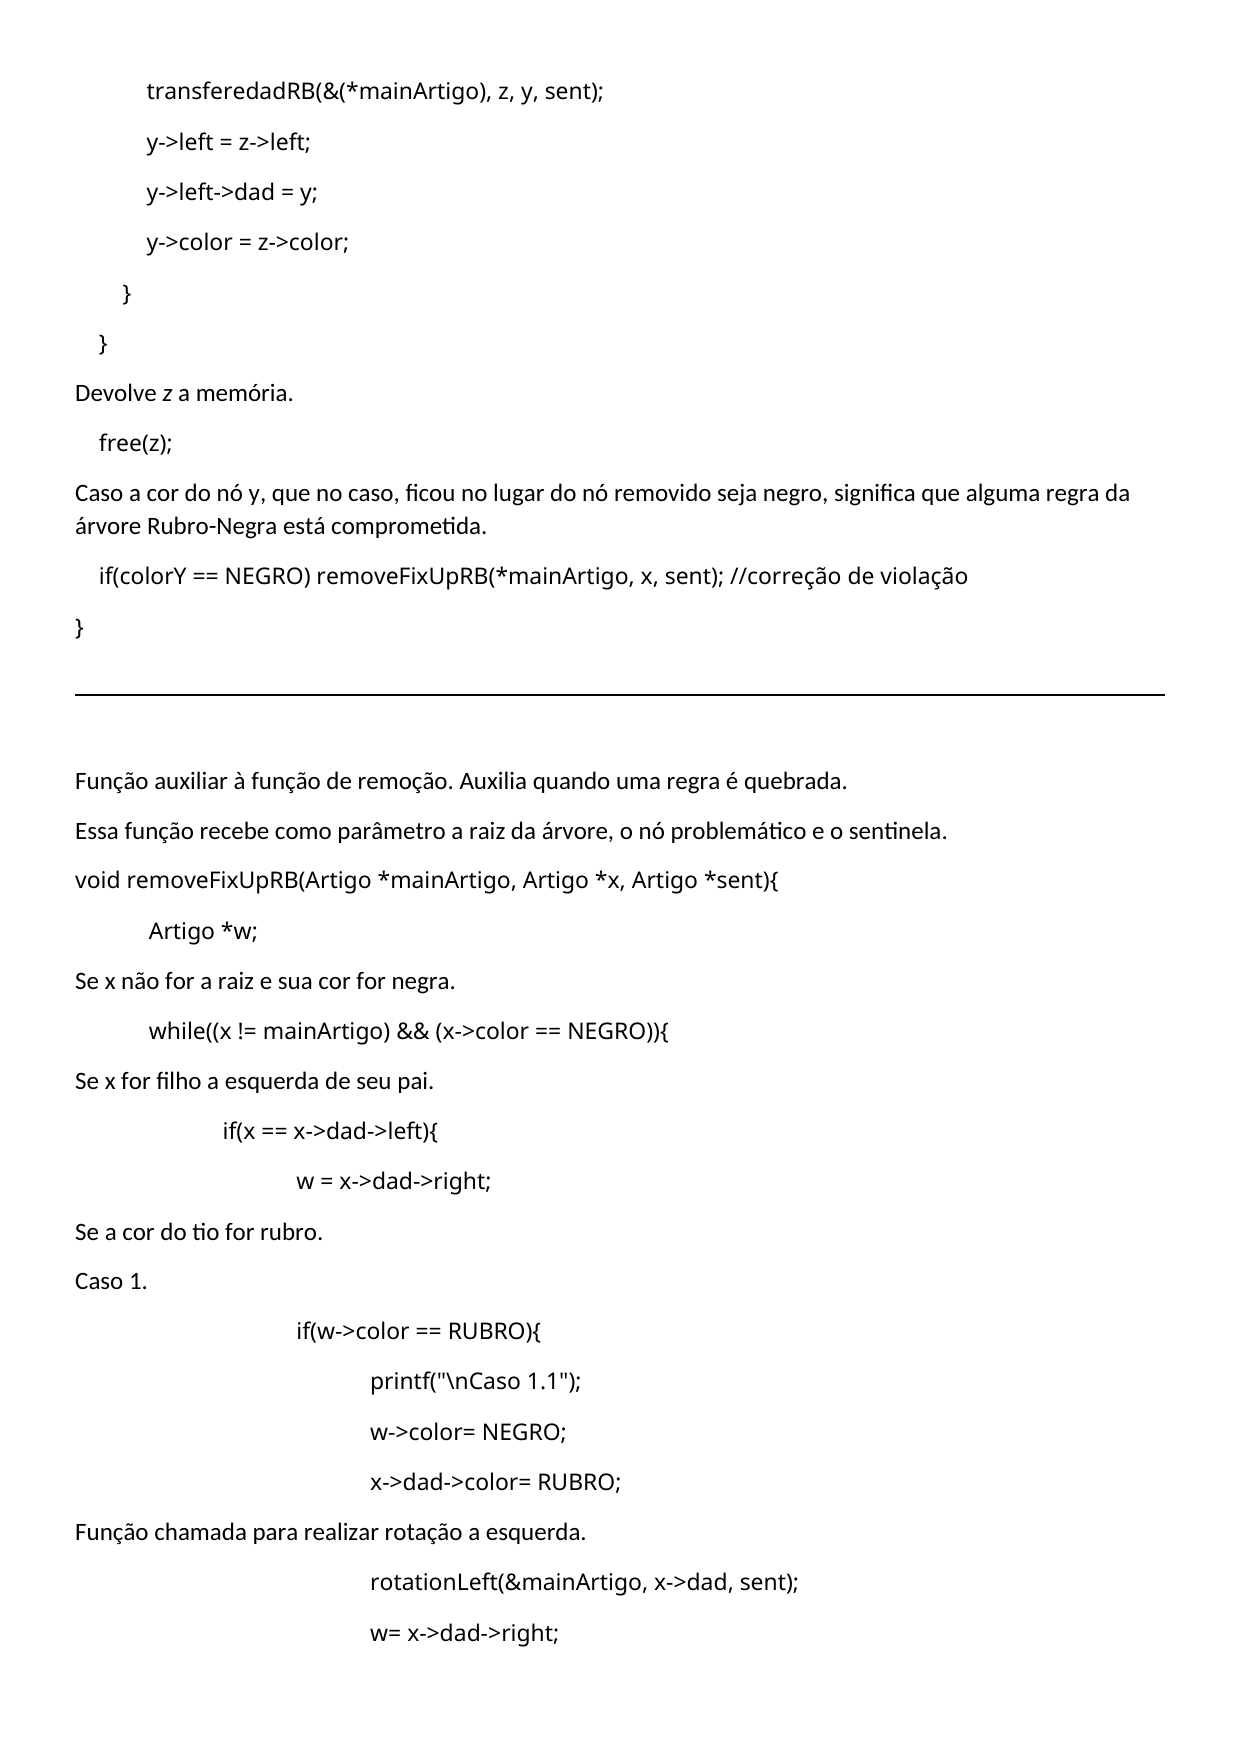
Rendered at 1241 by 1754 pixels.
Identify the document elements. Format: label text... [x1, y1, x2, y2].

text Essa função recebe como parâmetro a raiz da árvore, o nó problemático e o sentinela. [75, 815, 1165, 845]
text rotationLeft(&mainArtigo, x->dad, sent); [75, 1566, 1165, 1597]
text Função auxiliar à função de remoção. Auxilia quando uma regra é quebrada. [75, 765, 1165, 796]
text void removeFixUpRB(Artigo *mainArtigo, Artigo *x, Artigo *sent){ [75, 864, 1165, 896]
text if(w->color == RUBRO){ [75, 1315, 1165, 1346]
text free(z); [75, 427, 1165, 458]
text printf("\nCaso 1.1"); [75, 1365, 1165, 1397]
text w->color= NEGRO; [75, 1416, 1165, 1447]
text w= x->dad->right; [75, 1617, 1165, 1648]
text Função chamada para realizar rotação a esquerda. [75, 1517, 1165, 1547]
text Se x não for a raiz e sua cor for negra. [75, 965, 1165, 996]
text y->left = z->left; [75, 125, 1165, 157]
text transferedadRB(&(*mainArtigo), z, y, sent); [75, 75, 1165, 106]
text } [75, 327, 1165, 358]
text Se x for filho a esquerda de seu pai. [75, 1065, 1165, 1096]
text x->dad->color= RUBRO; [75, 1466, 1165, 1497]
text y->color = z->color; [75, 226, 1165, 257]
text Caso a cor do nó y, que no caso, ficou no lugar do nó removido seja negro, significa que alguma regra da árvore Rubro-Negra está comprometida. [75, 477, 1165, 541]
text Se a cor do tio for rubro. [75, 1216, 1165, 1246]
text } [75, 610, 1165, 642]
text y->left->dad = y; [75, 176, 1165, 207]
text } [75, 277, 1165, 308]
text Devolve z a memória. [75, 377, 1165, 408]
text w = x->dad->right; [75, 1165, 1165, 1197]
text Artigo *w; [75, 915, 1165, 946]
text if(x == x->dad->left){ [75, 1115, 1165, 1146]
text while((x != mainArtigo) && (x->color == NEGRO)){ [75, 1015, 1165, 1046]
text if(colorY == NEGRO) removeFixUpRB(*mainArtigo, x, sent); //correção de violação [75, 560, 1165, 591]
text Caso 1. [75, 1265, 1165, 1296]
